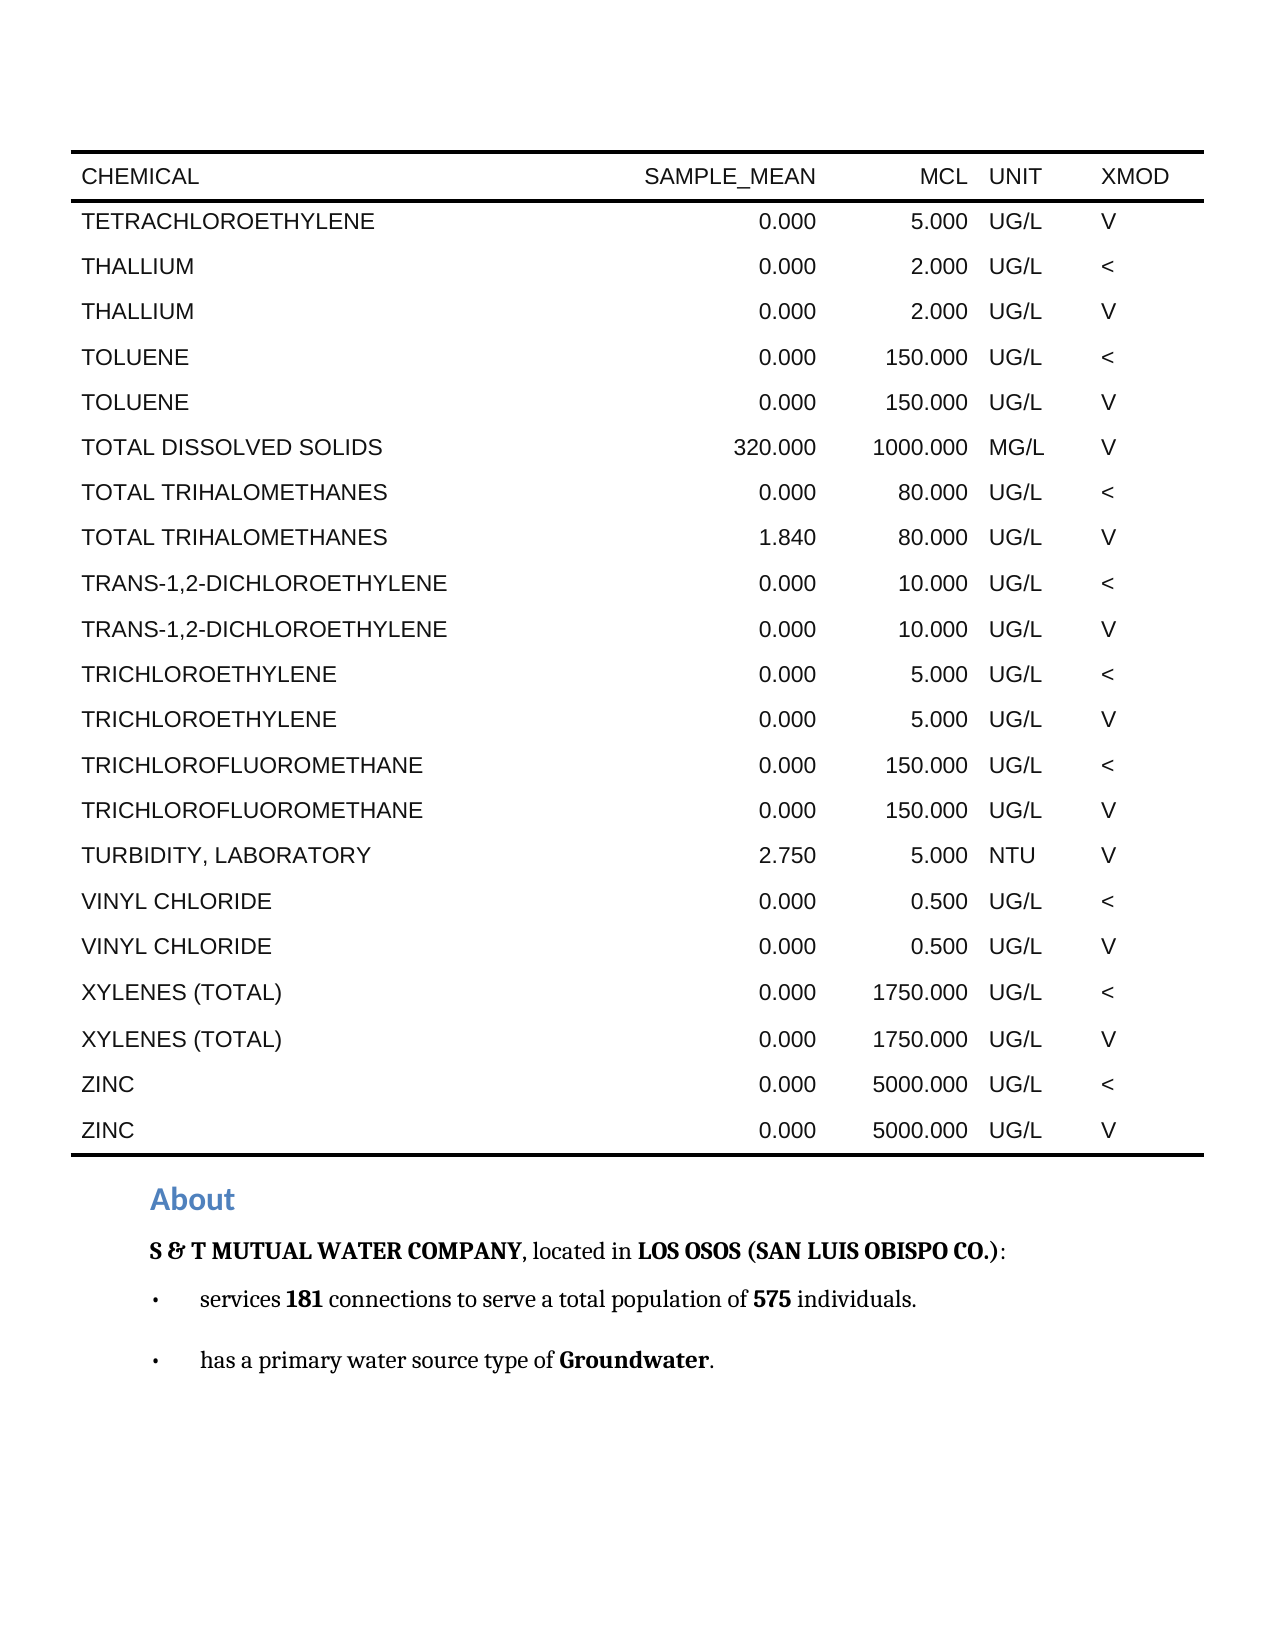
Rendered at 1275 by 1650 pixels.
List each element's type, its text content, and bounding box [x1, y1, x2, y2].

table_cell 2.000 [826, 289, 978, 334]
table_header UNIT [978, 154, 1090, 198]
table_cell 2.000 [826, 244, 978, 289]
table_cell V [1090, 379, 1204, 424]
table_cell 5.000 [826, 697, 978, 742]
table_cell 1000.000 [826, 425, 978, 470]
table_cell < [1090, 334, 1204, 379]
table_cell 5000.000 [826, 1107, 978, 1152]
table_cell TRANS-1,2-DICHLOROETHYLENE [71, 606, 614, 652]
table_cell < [1090, 879, 1204, 924]
table_cell UG/L [978, 560, 1090, 606]
table_cell 0.000 [614, 652, 826, 697]
table_cell 0.000 [614, 244, 826, 289]
table_cell UG/L [978, 244, 1090, 289]
table_cell 150.000 [826, 379, 978, 424]
table_cell 0.000 [614, 1107, 826, 1152]
table_cell TURBIDITY, LABORATORY [71, 833, 614, 878]
table_cell XYLENES (TOTAL) [71, 1016, 614, 1062]
table_cell UG/L [978, 606, 1090, 652]
table_cell TRANS-1,2-DICHLOROETHYLENE [71, 560, 614, 606]
text S & T MUTUAL WATER COMPANY, located in LOS OSOS (SAN LUIS OBISPO CO.): [150, 1237, 1125, 1266]
table_cell V [1090, 1107, 1204, 1152]
table_cell 10.000 [826, 606, 978, 652]
table_cell < [1090, 560, 1204, 606]
table_cell 0.000 [614, 1016, 826, 1062]
table_cell < [1090, 652, 1204, 697]
table_cell UG/L [978, 515, 1090, 560]
table_cell TETRACHLOROETHYLENE [71, 203, 614, 244]
table_cell 0.000 [614, 606, 826, 652]
table_cell 0.000 [614, 697, 826, 742]
table_cell < [1090, 1062, 1204, 1107]
table_cell 80.000 [826, 470, 978, 515]
table_cell ZINC [71, 1062, 614, 1107]
table_cell TRICHLOROFLUOROMETHANE [71, 742, 614, 787]
table_cell V [1090, 606, 1204, 652]
table_cell UG/L [978, 788, 1090, 833]
table_cell V [1090, 203, 1204, 244]
table_cell < [1090, 470, 1204, 515]
table_cell VINYL CHLORIDE [71, 924, 614, 969]
table_cell V [1090, 289, 1204, 334]
table_cell TOTAL TRIHALOMETHANES [71, 515, 614, 560]
table_cell THALLIUM [71, 289, 614, 334]
table_header MCL [826, 154, 978, 198]
table_cell V [1090, 1016, 1204, 1062]
table_cell 0.000 [614, 924, 826, 969]
table_cell V [1090, 697, 1204, 742]
table_cell UG/L [978, 697, 1090, 742]
table_cell 0.000 [614, 560, 826, 606]
subtitle About [150, 1177, 1125, 1218]
table_cell V [1090, 788, 1204, 833]
table_cell 1750.000 [826, 1016, 978, 1062]
table_cell 0.000 [614, 742, 826, 787]
table_cell TOLUENE [71, 334, 614, 379]
table_cell 80.000 [826, 515, 978, 560]
table_cell 150.000 [826, 742, 978, 787]
table_cell 1750.000 [826, 969, 978, 1016]
table_cell 5.000 [826, 203, 978, 244]
table_header CHEMICAL [71, 154, 614, 198]
table_cell UG/L [978, 924, 1090, 969]
table_cell TRICHLOROETHYLENE [71, 652, 614, 697]
table_cell UG/L [978, 379, 1090, 424]
table_cell 320.000 [614, 425, 826, 470]
table_cell THALLIUM [71, 244, 614, 289]
table_cell UG/L [978, 879, 1090, 924]
table_cell < [1090, 969, 1204, 1016]
table_cell UG/L [978, 969, 1090, 1016]
table_cell UG/L [978, 289, 1090, 334]
table_cell 5.000 [826, 833, 978, 878]
table_cell V [1090, 924, 1204, 969]
table_cell TRICHLOROETHYLENE [71, 697, 614, 742]
table_cell 0.000 [614, 334, 826, 379]
table_cell UG/L [978, 652, 1090, 697]
table_cell 0.000 [614, 379, 826, 424]
table_cell XYLENES (TOTAL) [71, 969, 614, 1016]
table_cell 2.750 [614, 833, 826, 878]
table_cell UG/L [978, 334, 1090, 379]
table_header XMOD [1090, 154, 1204, 198]
table_cell ZINC [71, 1107, 614, 1152]
table_cell < [1090, 742, 1204, 787]
table_cell 0.500 [826, 879, 978, 924]
table_cell UG/L [978, 1016, 1090, 1062]
table_cell TOTAL TRIHALOMETHANES [71, 470, 614, 515]
table_cell TOLUENE [71, 379, 614, 424]
list has a primary water source type of Groundwater. [150, 1346, 1125, 1374]
table_cell 0.000 [614, 879, 826, 924]
table_cell 1.840 [614, 515, 826, 560]
table_cell 5.000 [826, 652, 978, 697]
table_cell 150.000 [826, 334, 978, 379]
table_cell 0.000 [614, 969, 826, 1016]
table_cell NTU [978, 833, 1090, 878]
list services 181 connections to serve a total population of 575 individuals. [150, 1284, 1125, 1342]
table_cell 0.000 [614, 1062, 826, 1107]
table_cell UG/L [978, 1062, 1090, 1107]
table_cell 5000.000 [826, 1062, 978, 1107]
table_cell 0.000 [614, 788, 826, 833]
table_cell TOTAL DISSOLVED SOLIDS [71, 425, 614, 470]
table_cell V [1090, 515, 1204, 560]
table_cell 10.000 [826, 560, 978, 606]
table_cell 0.000 [614, 289, 826, 334]
table_cell VINYL CHLORIDE [71, 879, 614, 924]
table_cell TRICHLOROFLUOROMETHANE [71, 788, 614, 833]
table_cell 150.000 [826, 788, 978, 833]
table_cell UG/L [978, 742, 1090, 787]
table_cell V [1090, 833, 1204, 878]
table_cell UG/L [978, 470, 1090, 515]
table_cell UG/L [978, 1107, 1090, 1152]
table_cell 0.500 [826, 924, 978, 969]
table_cell V [1090, 425, 1204, 470]
table_cell MG/L [978, 425, 1090, 470]
table_header SAMPLE_MEAN [614, 154, 826, 198]
table_cell < [1090, 244, 1204, 289]
table_cell 0.000 [614, 470, 826, 515]
table_cell 0.000 [614, 203, 826, 244]
table_cell UG/L [978, 203, 1090, 244]
